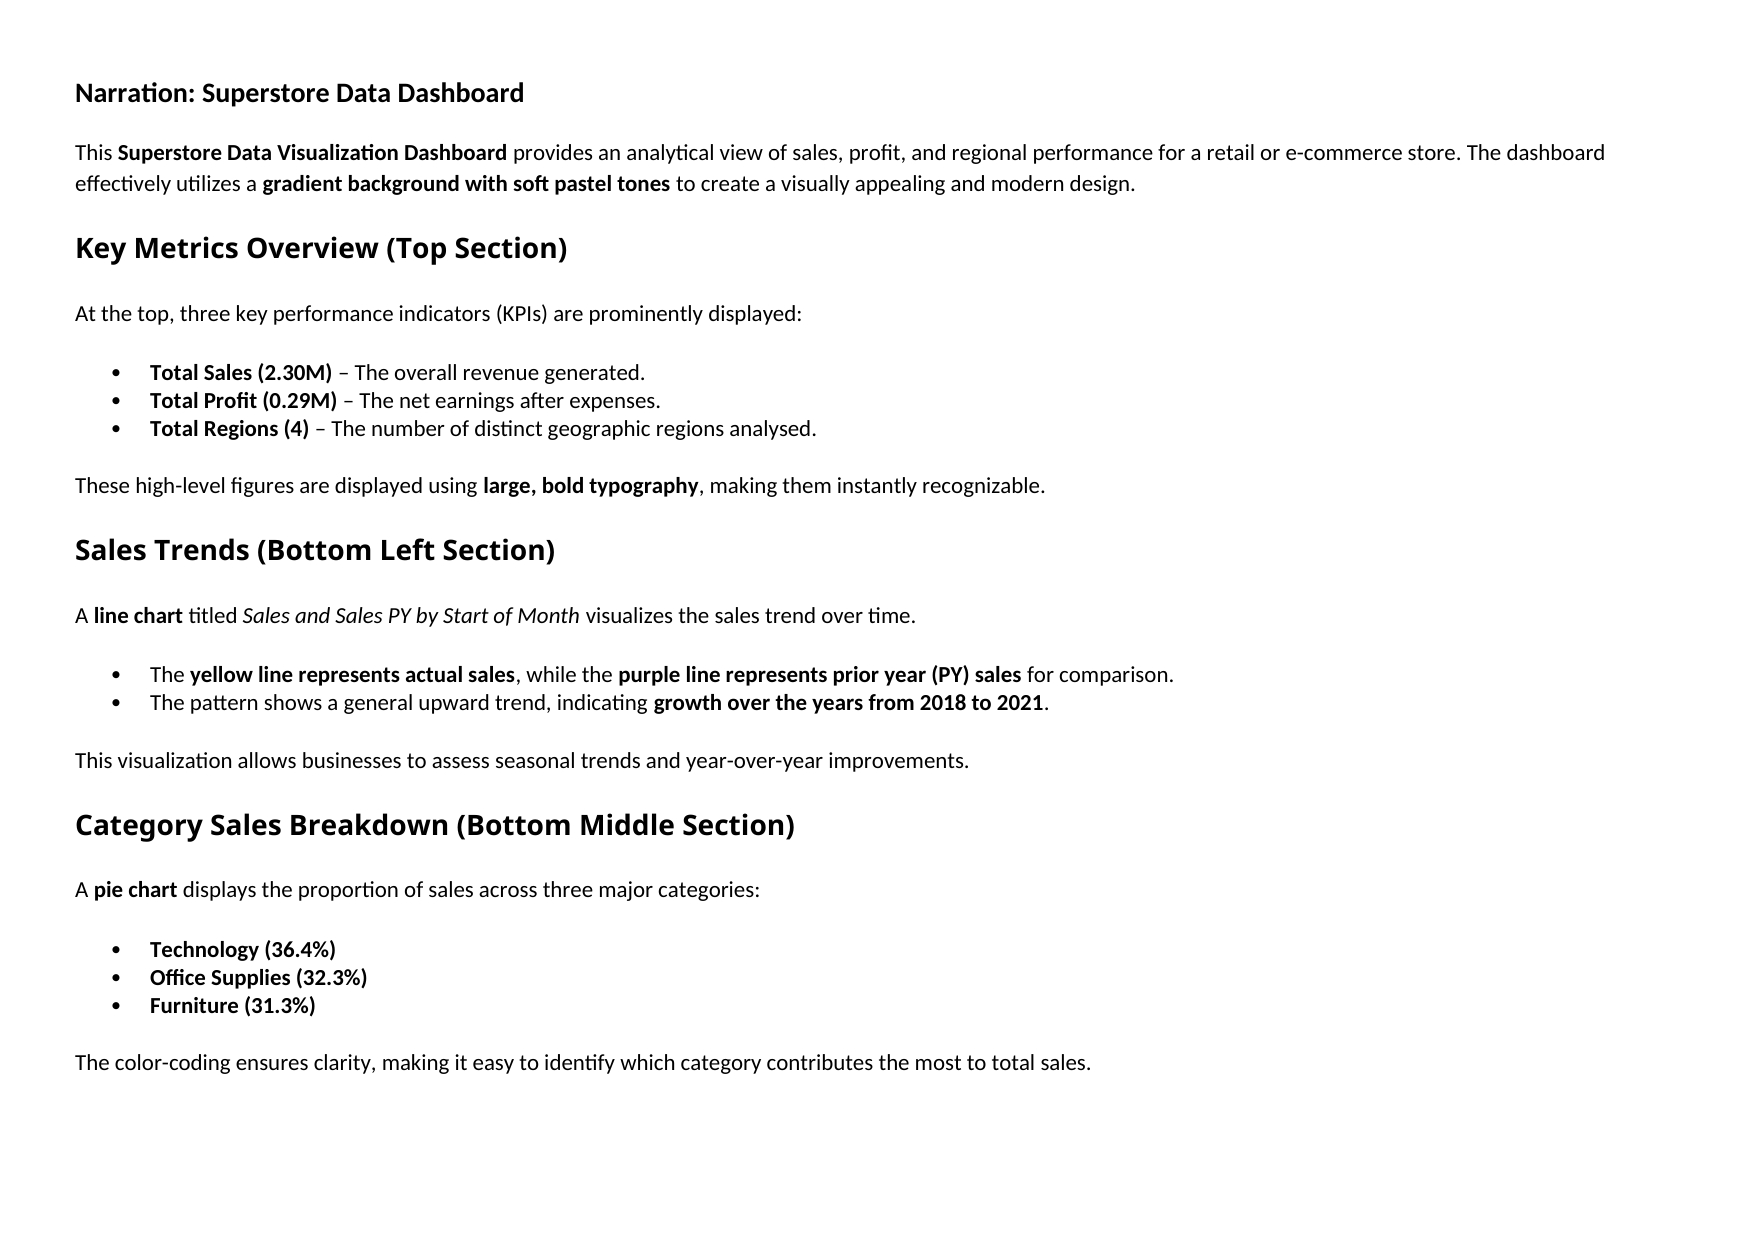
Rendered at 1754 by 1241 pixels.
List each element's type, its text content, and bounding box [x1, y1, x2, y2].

text This Superstore Data Visualization Dashboard provides an analytical view of sales, profit, and regional performance for a retail or e-commerce store. The dashboard effectively utilizes a gradient background with soft pastel tones to create a visually appealing and modern design. [75, 138, 1679, 197]
list The yellow line represents actual sales, while the purple line represents prior year (PY) sales for comparison. [112, 661, 1679, 688]
list Total Profit (0.29M) – The net earnings after expenses. [112, 386, 1679, 414]
text A line chart titled Sales and Sales PY by Start of Month visualizes the sales trend over time. [75, 601, 1679, 629]
subtitle Sales Trends (Bottom Left Section) [75, 531, 1679, 569]
subtitle Category Sales Breakdown (Bottom Middle Section) [75, 805, 1679, 843]
text A pie chart displays the proportion of sales across three major categories: [75, 876, 1679, 904]
text These high-level figures are displayed using large, bold typography, making them instantly recognizable. [75, 471, 1679, 499]
list Technology (36.4%) [112, 935, 1679, 963]
list Total Sales (2.30M) – The overall revenue generated. [112, 358, 1679, 386]
text This visualization allows businesses to assess seasonal trends and year-over-year improvements. [75, 746, 1679, 774]
list Furniture (31.3%) [112, 991, 1679, 1019]
subtitle Key Metrics Overview (Top Section) [75, 228, 1679, 266]
text The color-coding ensures clarity, making it easy to identify which category contributes the most to total sales. [75, 1048, 1679, 1076]
list The pattern shows a general upward trend, indicating growth over the years from 2018 to 2021. [112, 688, 1679, 717]
text At the top, three key performance indicators (KPIs) are prominently displayed: [75, 299, 1679, 327]
subtitle Narration: Superstore Data Dashboard [75, 75, 1679, 109]
list Office Supplies (32.3%) [112, 963, 1679, 991]
list Total Regions (4) – The number of distinct geographic regions analysed. [112, 414, 1679, 442]
